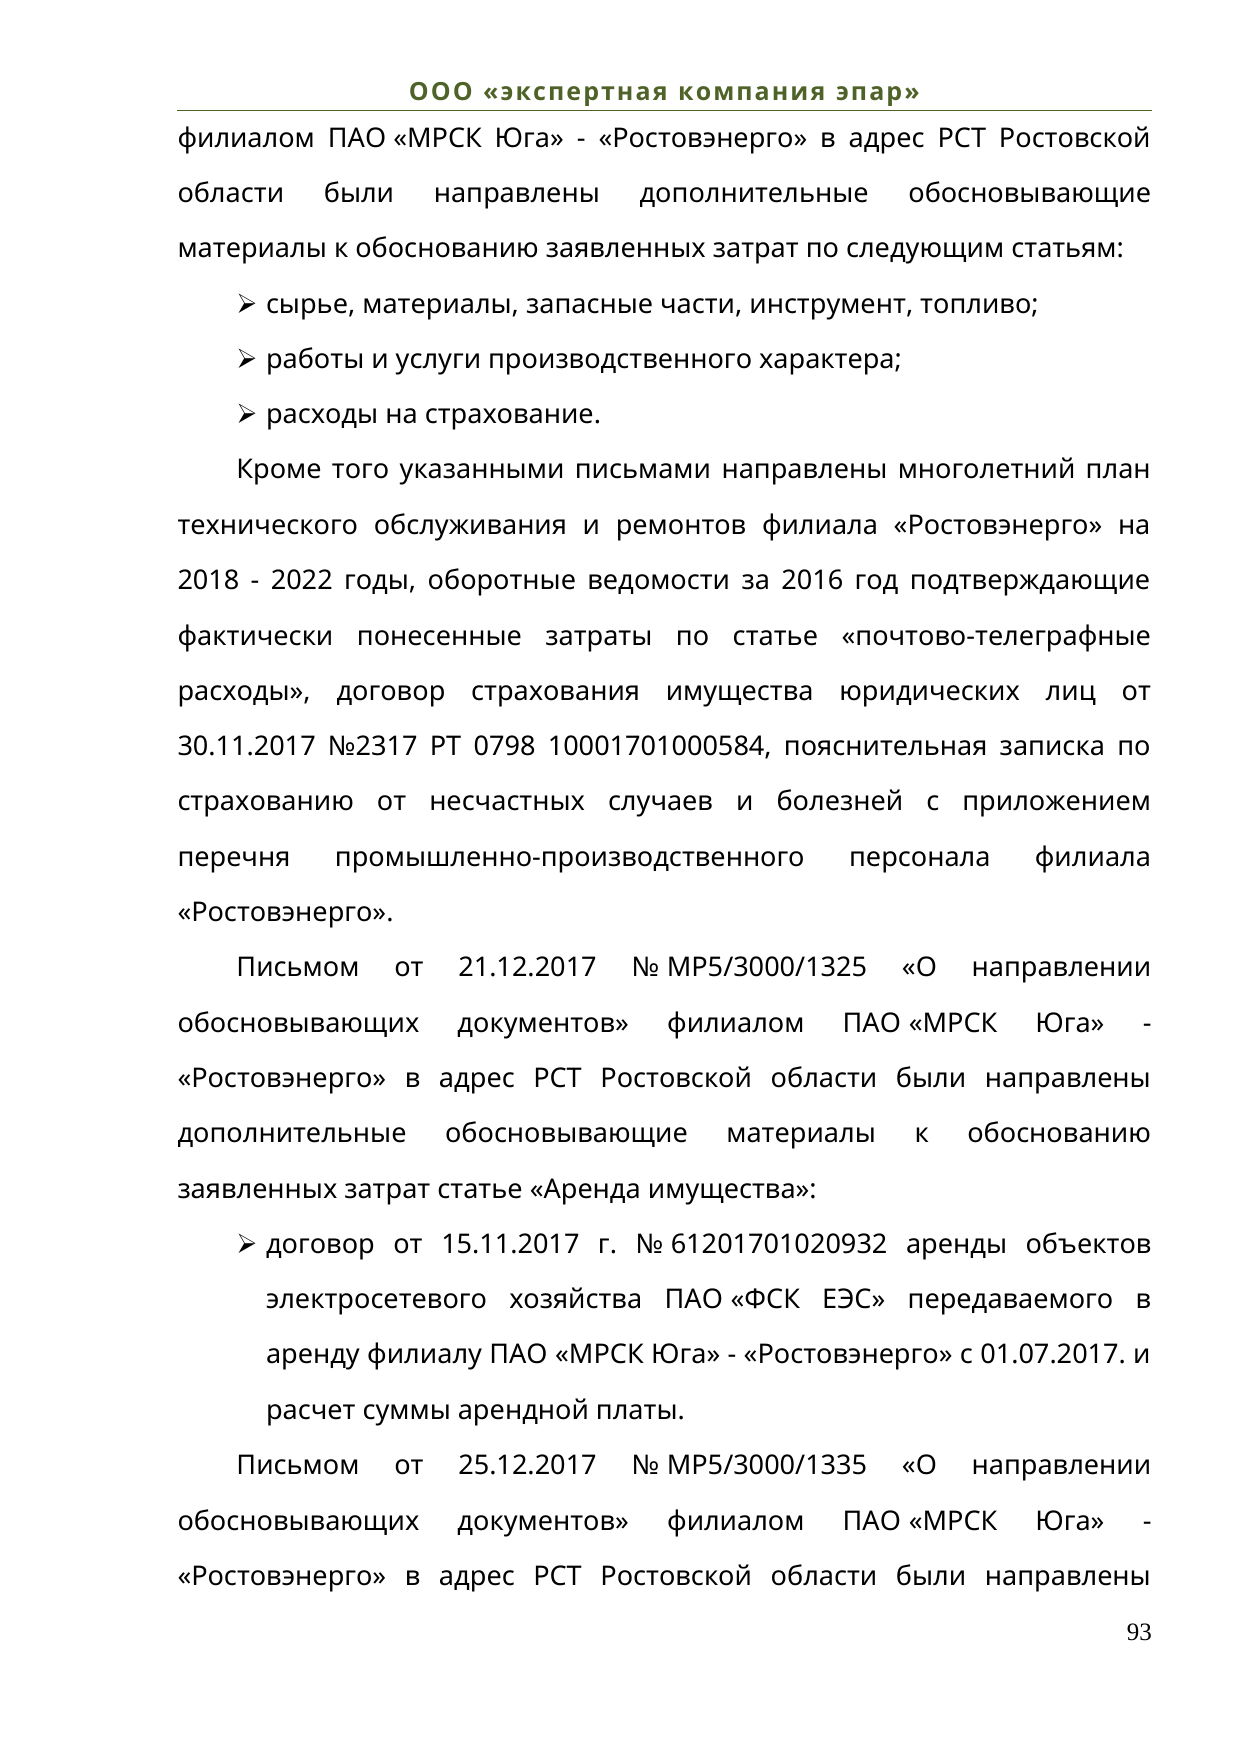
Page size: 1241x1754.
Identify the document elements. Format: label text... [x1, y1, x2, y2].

text Кроме того указанными письмами направлены многолетний план технического обслуживания и ремонтов филиала «Ростовэнерго» на 2018 - 2022 годы, оборотные ведомости за 2016 год подтверждающие фактически понесенные затраты по статье «почтово-телеграфные расходы», договор страхования имущества юридических лиц от 30.11.2017 №2317 РТ 0798 10001701000584, пояснительная записка по страхованию от несчастных случаев и болезней с приложением перечня промышленно-производственного персонала филиала «Ростовэнерго». [177, 450, 1152, 929]
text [177, 118, 1152, 266]
list расходы на страхование. [236, 395, 1152, 432]
list работы и услуги производственного характера; [236, 339, 1152, 376]
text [177, 1446, 1152, 1593]
list сырье, материалы, запасные части, инструмент, топливо; [236, 284, 1152, 321]
list договор от 15.11.2017 г. № 61201701020932 аренды объектов электросетевого хозяйства ПАО «ФСК ЕЭС» передаваемого в аренду филиалу ПАО «МРСК Юга» - «Ростовэнерго» с 01.07.2017. и расчет суммы арендной платы. [236, 1224, 1152, 1427]
text Письмом от 21.12.2017 № МР5/3000/1325 «О направлении обосновывающих документов» филиалом ПАО «МРСК Юга» - «Ростовэнерго» в адрес РСТ Ростовской области были направлены дополнительные обосновывающие материалы к обоснованию заявленных затрат статье «Аренда имущества»: [177, 948, 1152, 1206]
